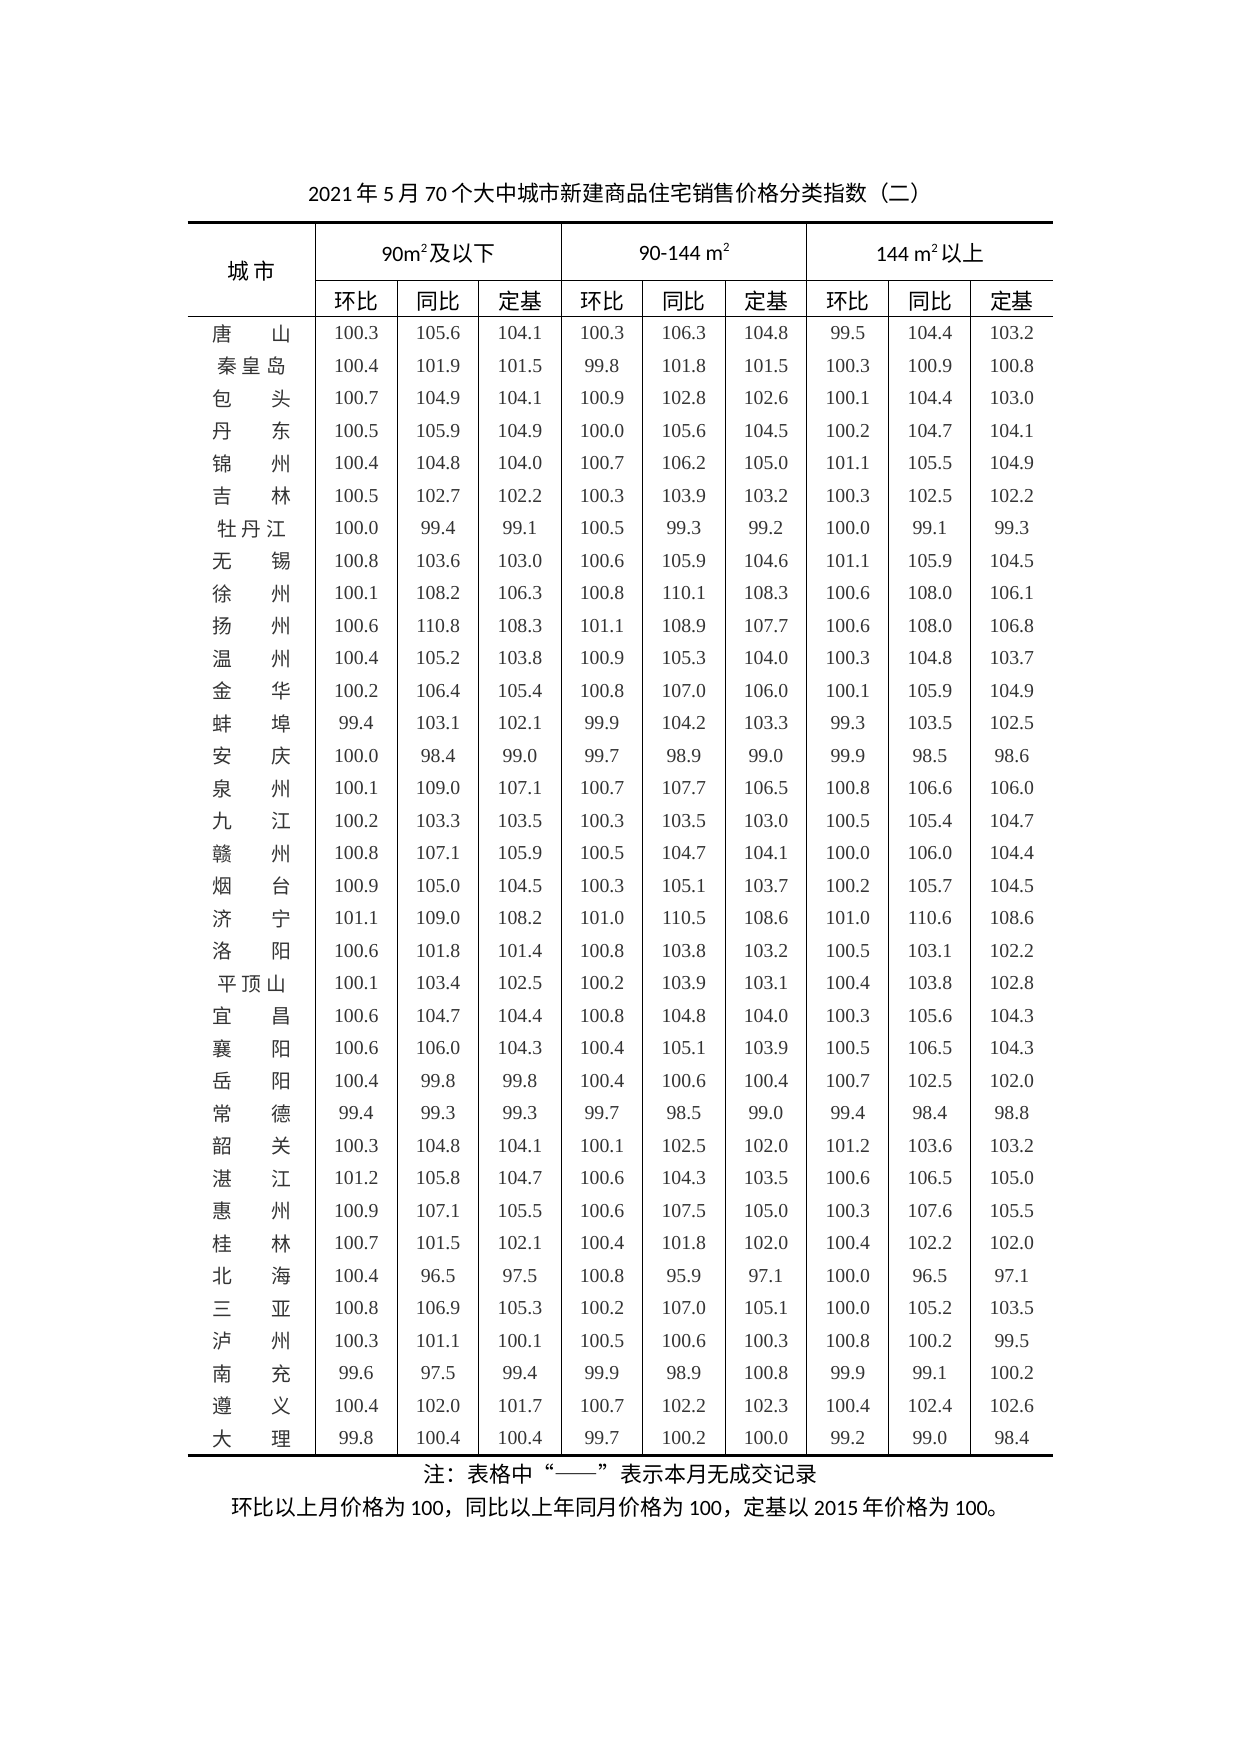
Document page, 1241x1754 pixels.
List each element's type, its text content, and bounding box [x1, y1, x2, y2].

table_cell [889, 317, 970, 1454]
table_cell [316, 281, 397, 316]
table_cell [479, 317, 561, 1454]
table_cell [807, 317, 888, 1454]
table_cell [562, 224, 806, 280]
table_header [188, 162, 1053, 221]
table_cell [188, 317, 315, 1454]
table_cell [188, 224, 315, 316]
text 注：表格中“——”表示本月无成交记录 [187, 1457, 1053, 1489]
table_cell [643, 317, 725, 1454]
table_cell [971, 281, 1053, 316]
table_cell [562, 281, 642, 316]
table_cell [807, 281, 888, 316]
text 环比以上月价格为100，同比以上年同月价格为100，定基以2015年价格为100。 [187, 1489, 1053, 1522]
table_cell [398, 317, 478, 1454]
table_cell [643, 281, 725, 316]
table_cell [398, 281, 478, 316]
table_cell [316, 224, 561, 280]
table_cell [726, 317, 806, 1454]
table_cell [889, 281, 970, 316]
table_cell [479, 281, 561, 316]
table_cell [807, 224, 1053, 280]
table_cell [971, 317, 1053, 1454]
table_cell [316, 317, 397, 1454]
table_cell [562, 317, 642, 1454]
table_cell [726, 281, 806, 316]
